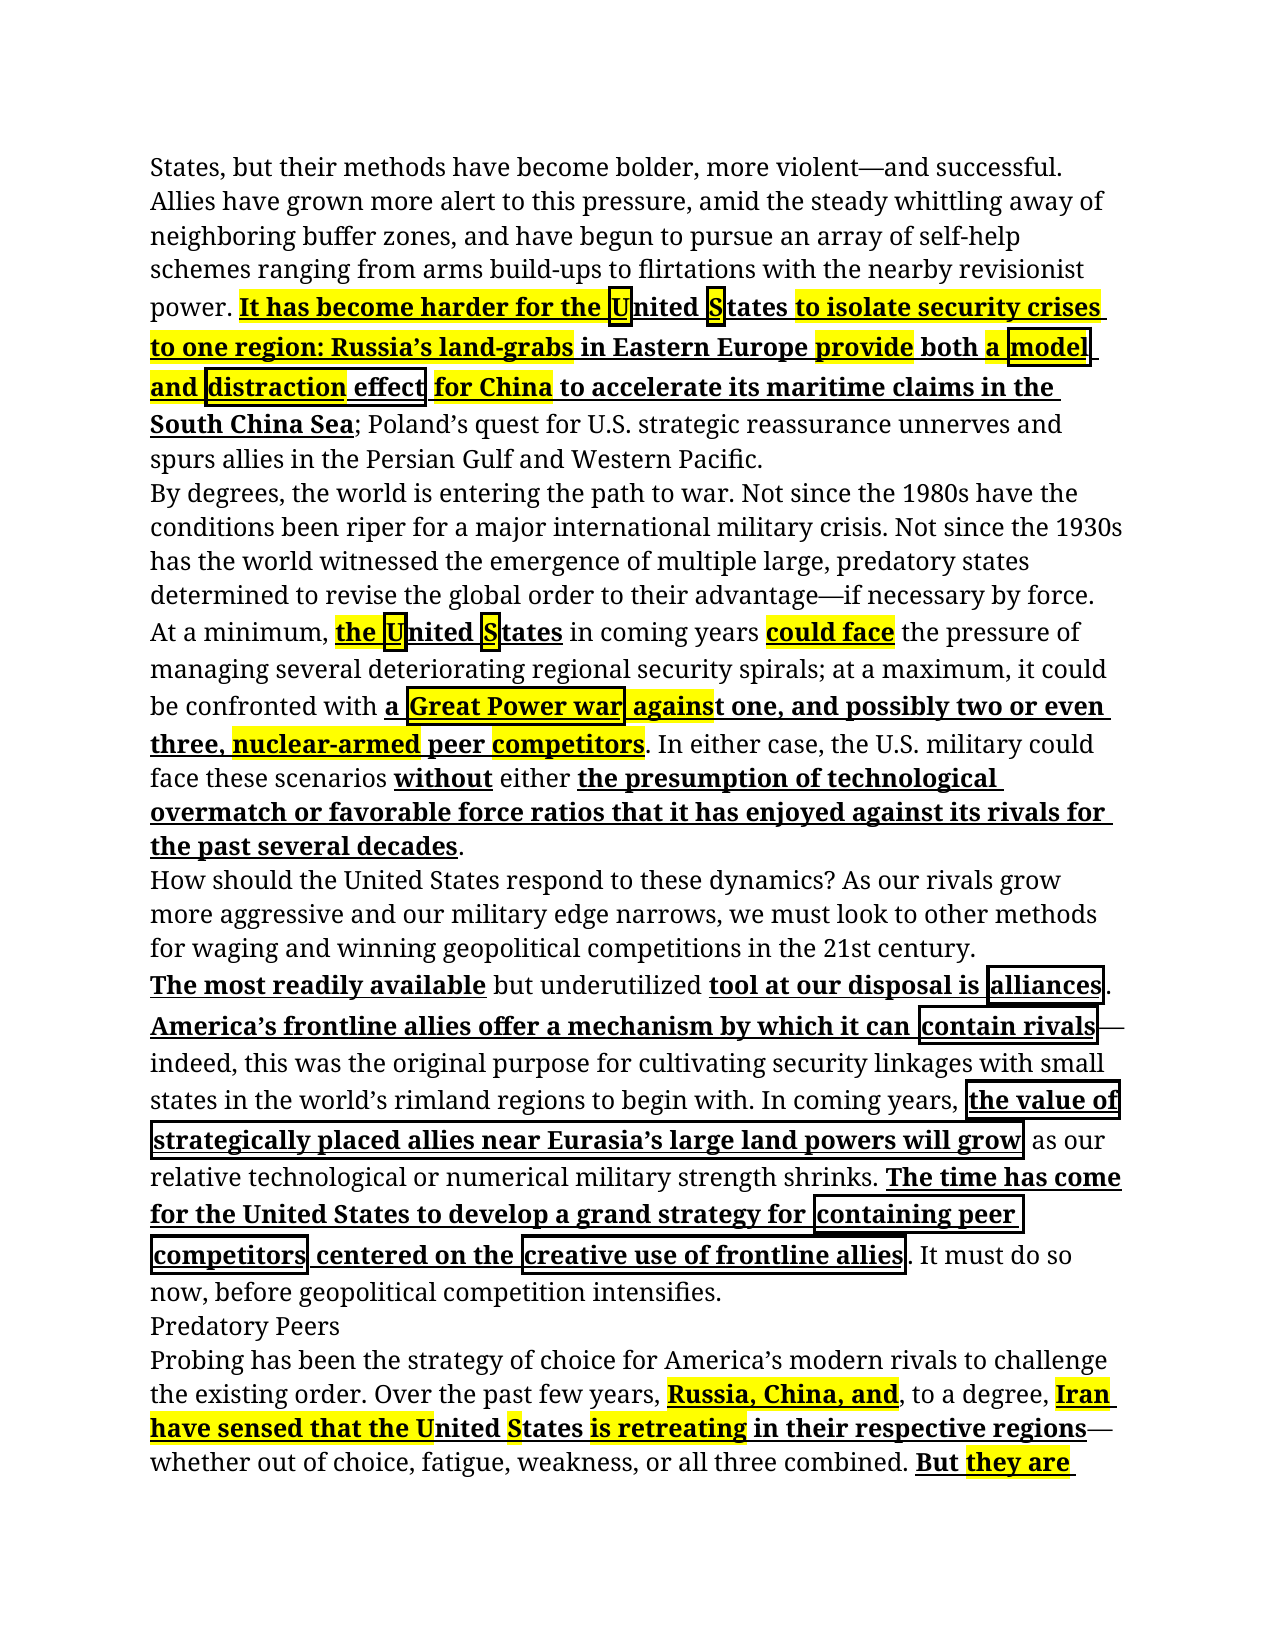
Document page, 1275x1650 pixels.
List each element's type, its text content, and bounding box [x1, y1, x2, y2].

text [150, 150, 1125, 475]
text Predatory Peers [150, 1309, 1125, 1343]
text How should the United States respond to these dynamics? As our rivals grow more aggressive and our military edge narrows, we must look to other methods for waging and winning geopolitical competitions in the 21st century. [150, 862, 1125, 965]
text The most readily available but underutilized tool at our disposal is alliances. America’s frontline allies offer a mechanism by which it can contain rivals—indeed, this was the original purpose for cultivating security linkages with small states in the world’s rimland regions to begin with. In coming years, the value of strategically placed allies near Eurasia’s large land powers will grow as our relative technological or numerical military strength shrinks. The time has come for the United States to develop a grand strategy for containing peer competitors centered on the creative use of frontline allies. It must do so now, before geopolitical competition intensifies. [150, 965, 1125, 1309]
text By degrees, the world is entering the path to war. Not since the 1980s have the conditions been riper for a major international military crisis. Not since the 1930s has the world witnessed the emergence of multiple large, predatory states determined to revise the global order to their advantage—if necessary by force. At a minimum, the United States in coming years could face the pressure of managing several deteriorating regional security spirals; at a maximum, it could be confronted with a Great Power war against one, and possibly two or even three, nuclear-armed peer competitors. In either case, the U.S. military could face these scenarios without either the presumption of technological overmatch or favorable force ratios that it has enjoyed against its rivals for the past several decades. [150, 475, 1125, 862]
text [150, 1343, 1125, 1479]
